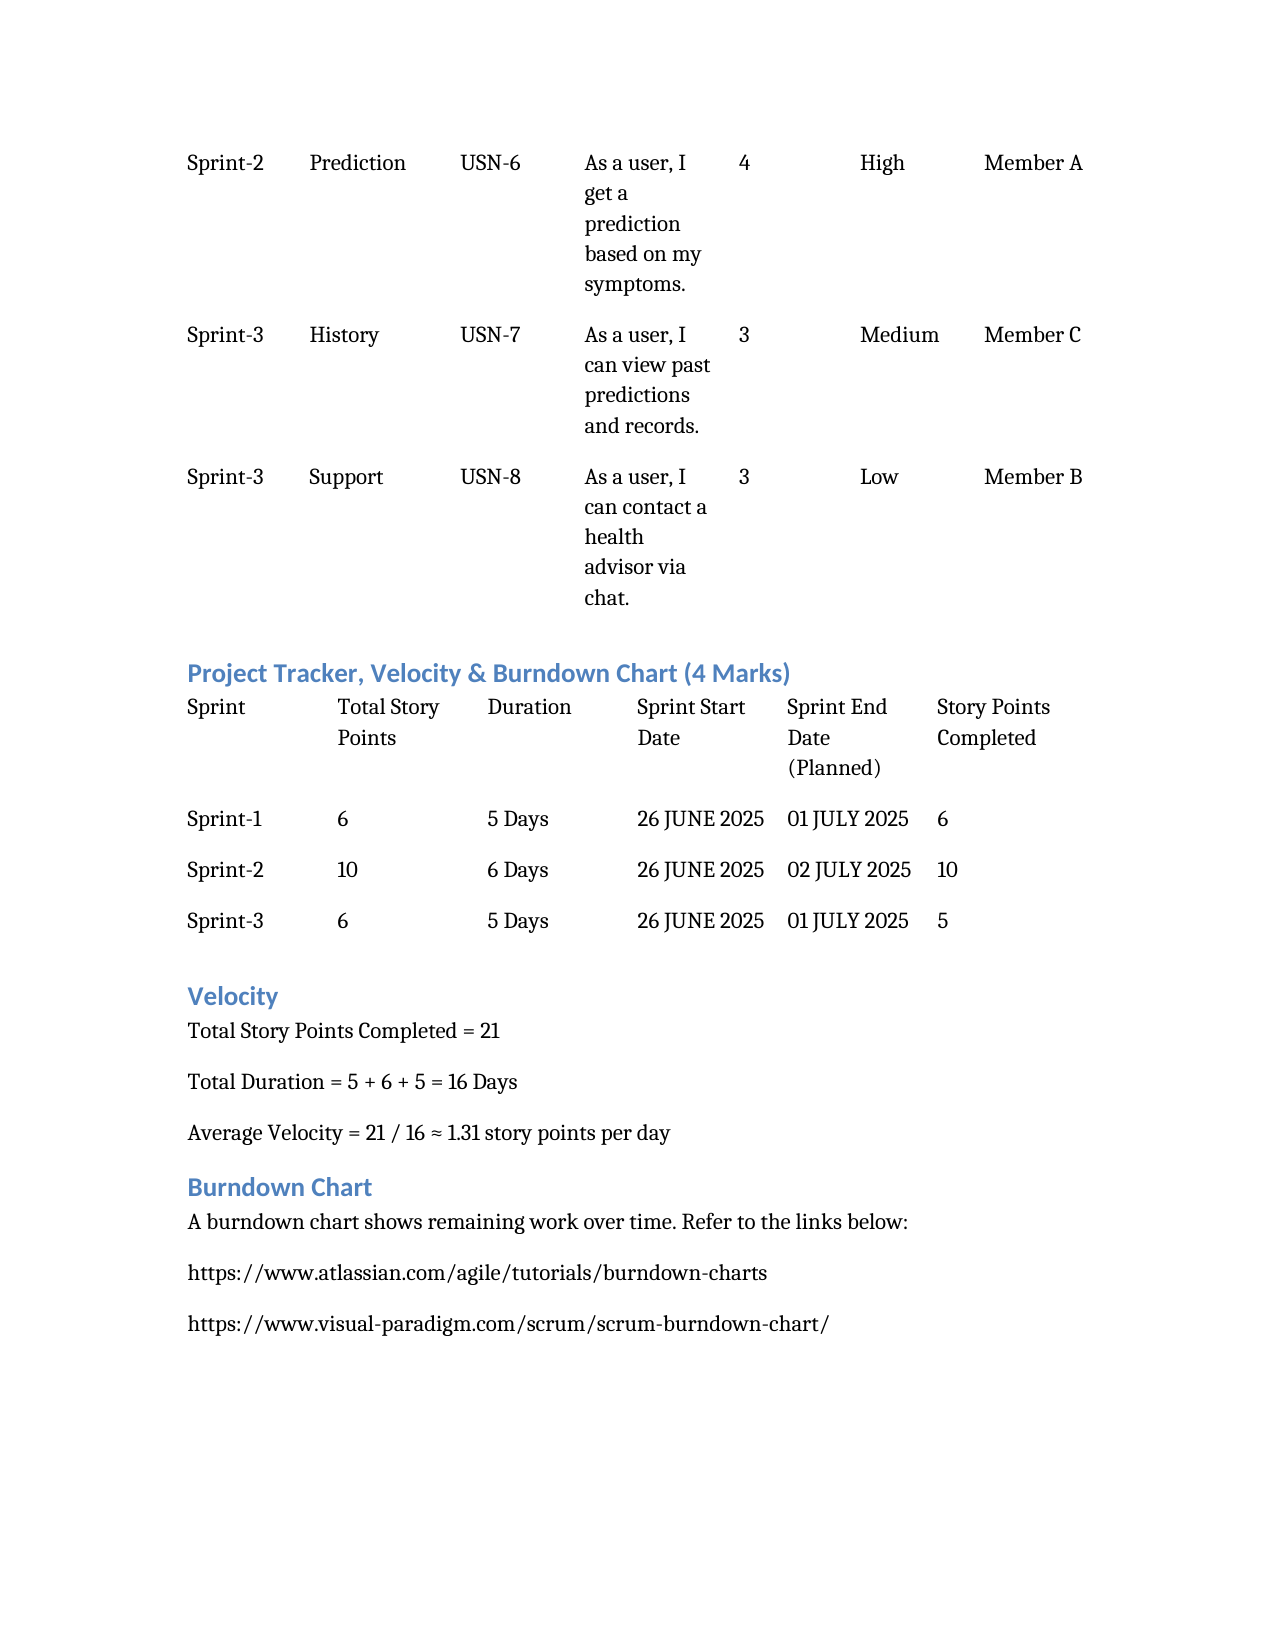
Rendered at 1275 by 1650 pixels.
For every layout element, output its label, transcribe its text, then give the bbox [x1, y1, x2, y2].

table_cell Sprint-2 [176, 857, 326, 908]
table_cell Sprint-3 [176, 464, 298, 635]
table_cell Sprint-3 [176, 322, 298, 463]
table_cell Prediction [298, 150, 449, 322]
table_cell History [298, 322, 449, 463]
table_cell 5 Days [476, 806, 626, 857]
table_cell 26 JUNE 2025 [626, 806, 776, 857]
text Total Story Points Completed = 21 [187, 1017, 1087, 1044]
table_cell Member C [973, 322, 1099, 463]
table_cell As a user, I get a prediction based on my symptoms. [573, 150, 728, 322]
table_cell USN-7 [449, 322, 573, 463]
table_header Story Points Completed [926, 694, 1076, 806]
table_cell Sprint-1 [176, 806, 326, 857]
table_header Sprint Start Date [626, 694, 776, 806]
table_header Sprint End Date (Planned) [776, 694, 926, 806]
subtitle Velocity [187, 979, 1087, 1013]
table_cell USN-8 [449, 464, 573, 635]
table_cell Support [298, 464, 449, 635]
table_cell 26 JUNE 2025 [626, 857, 776, 908]
text Average Velocity = 21 / 16 ≈ 1.31 story points per day [187, 1119, 1087, 1146]
table_cell Medium [849, 322, 973, 463]
subtitle Burndown Chart [187, 1171, 1087, 1204]
table_cell As a user, I can contact a health advisor via chat. [573, 464, 728, 635]
table_header Sprint [176, 694, 326, 806]
table_cell 6 [926, 806, 1076, 857]
text A burndown chart shows remaining work over time. Refer to the links below: [187, 1208, 1087, 1235]
table_cell 10 [326, 857, 476, 908]
table_cell Member B [973, 464, 1099, 635]
table_cell 4 [728, 150, 848, 322]
table_cell High [849, 150, 973, 322]
table_cell 5 [926, 908, 1076, 959]
text Total Duration = 5 + 6 + 5 = 16 Days [187, 1068, 1087, 1095]
subtitle Project Tracker, Velocity & Burndown Chart (4 Marks) [187, 656, 1087, 689]
table_cell 6 [326, 908, 476, 959]
table_cell 3 [728, 322, 848, 463]
table_cell 01 JULY 2025 [776, 908, 926, 959]
table_header Duration [476, 694, 626, 806]
table_cell 26 JUNE 2025 [626, 908, 776, 959]
table_cell Sprint-3 [176, 908, 326, 959]
table_cell Low [849, 464, 973, 635]
table_cell 02 JULY 2025 [776, 857, 926, 908]
table_cell 10 [926, 857, 1076, 908]
table_cell 6 [326, 806, 476, 857]
text https://www.atlassian.com/agile/tutorials/burndown-charts [187, 1259, 1087, 1286]
table_cell Sprint-2 [176, 150, 298, 322]
table_cell 01 JULY 2025 [776, 806, 926, 857]
table_header Total Story Points [326, 694, 476, 806]
text https://www.visual-paradigm.com/scrum/scrum-burndown-chart/ [187, 1311, 1087, 1337]
table_cell 6 Days [476, 857, 626, 908]
table_cell Member A [973, 150, 1099, 322]
table_cell 3 [728, 464, 848, 635]
table_cell USN-6 [449, 150, 573, 322]
table_cell 5 Days [476, 908, 626, 959]
table_cell As a user, I can view past predictions and records. [573, 322, 728, 463]
